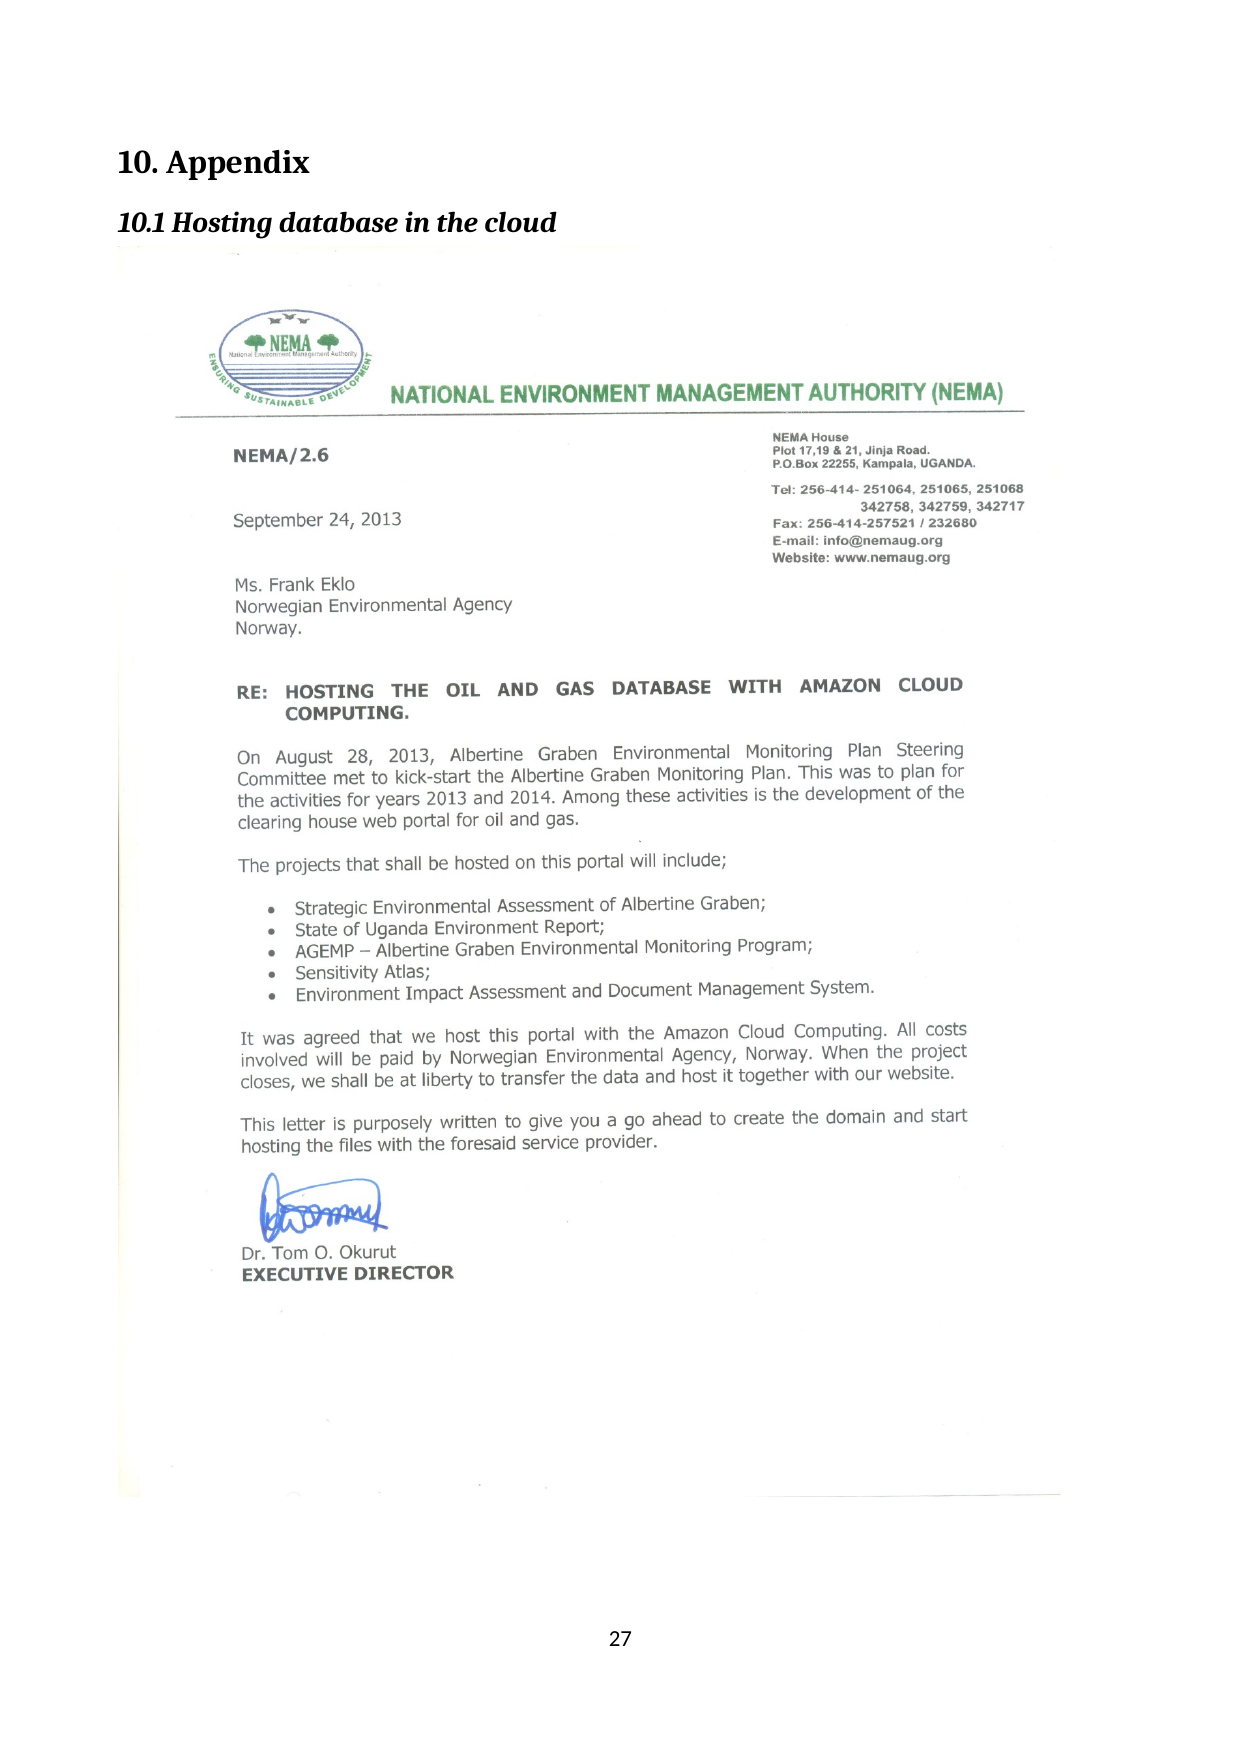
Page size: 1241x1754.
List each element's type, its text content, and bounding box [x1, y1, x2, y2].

picture [118, 246, 1063, 1497]
subtitle 10.1 Hosting database in the cloud [118, 206, 1122, 240]
subtitle 10. Appendix [118, 143, 1122, 181]
